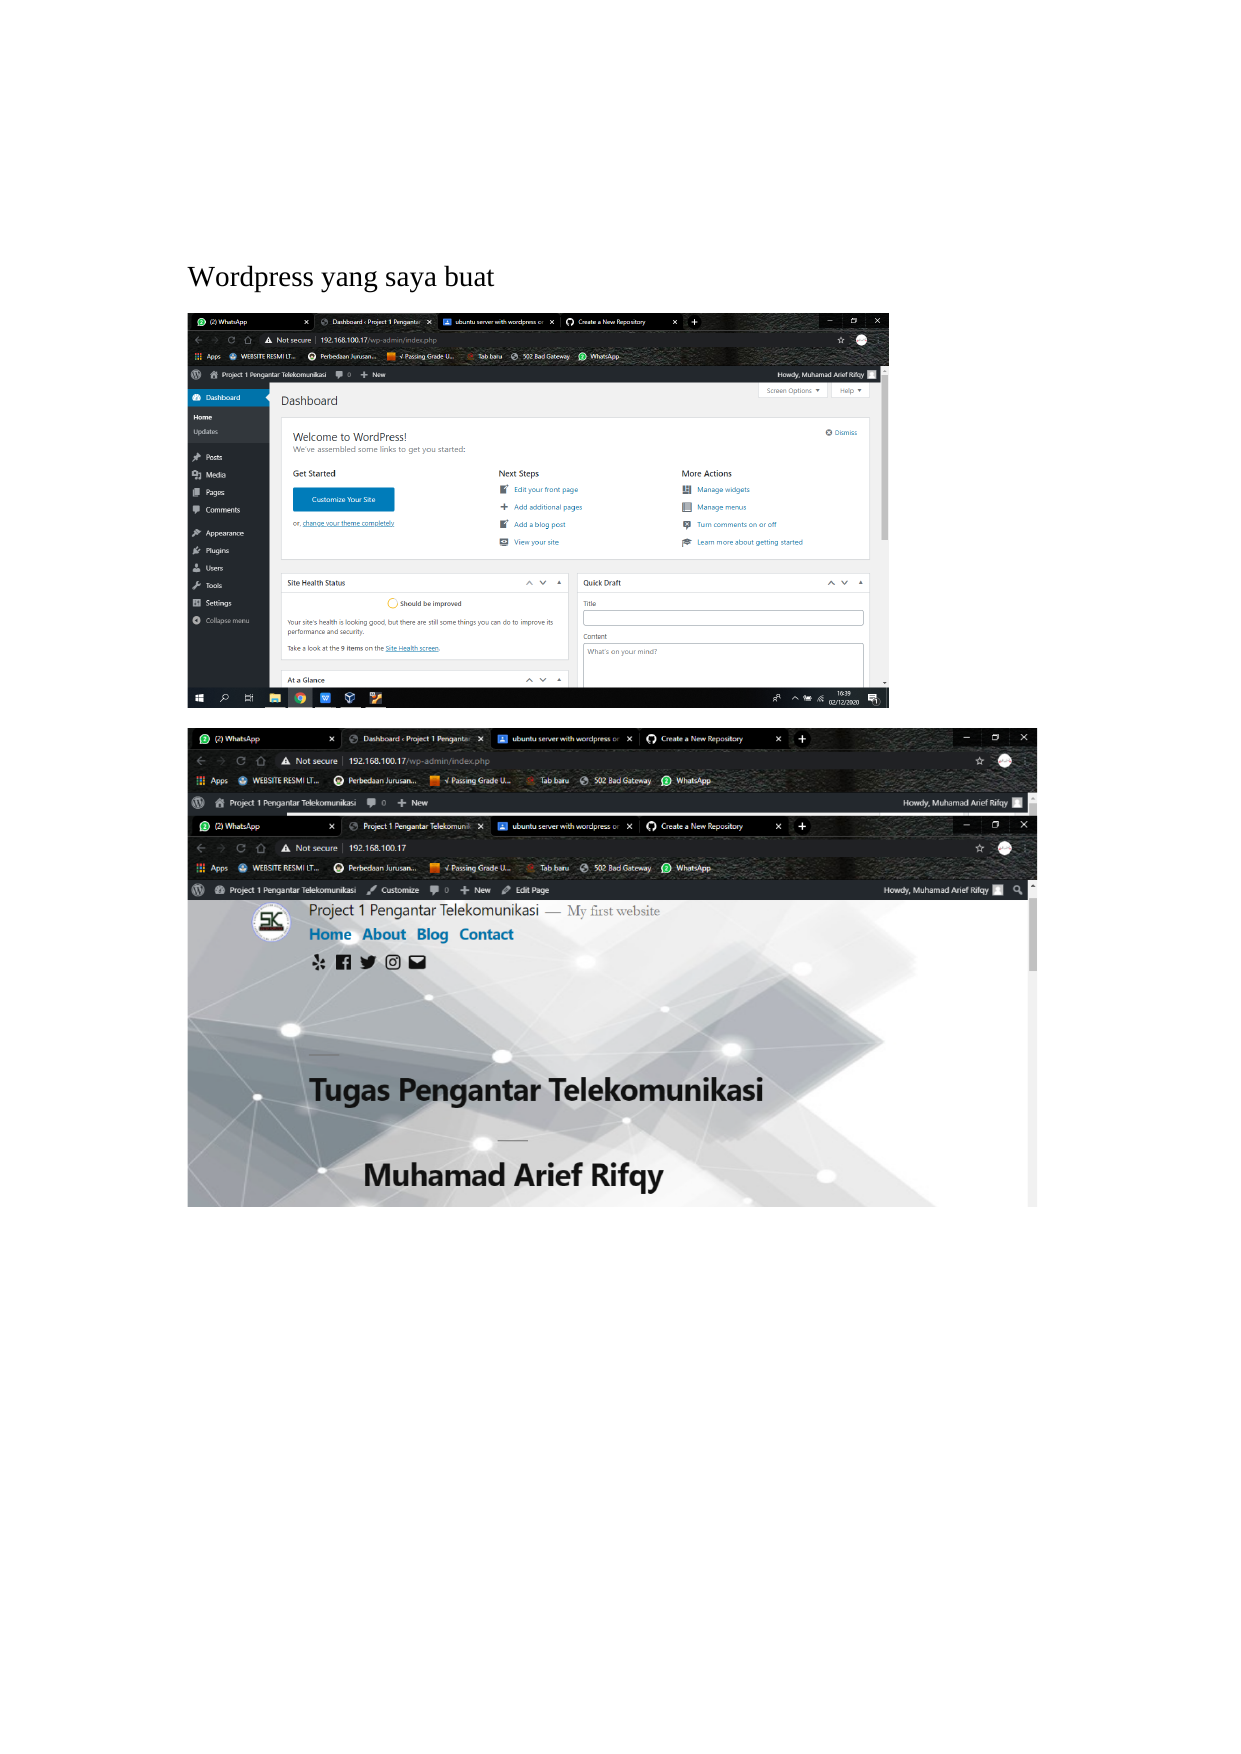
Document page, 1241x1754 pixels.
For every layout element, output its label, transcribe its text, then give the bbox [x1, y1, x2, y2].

list Wordpress yang saya buat [187, 259, 1053, 292]
picture [187, 313, 889, 708]
picture [187, 728, 1038, 1207]
